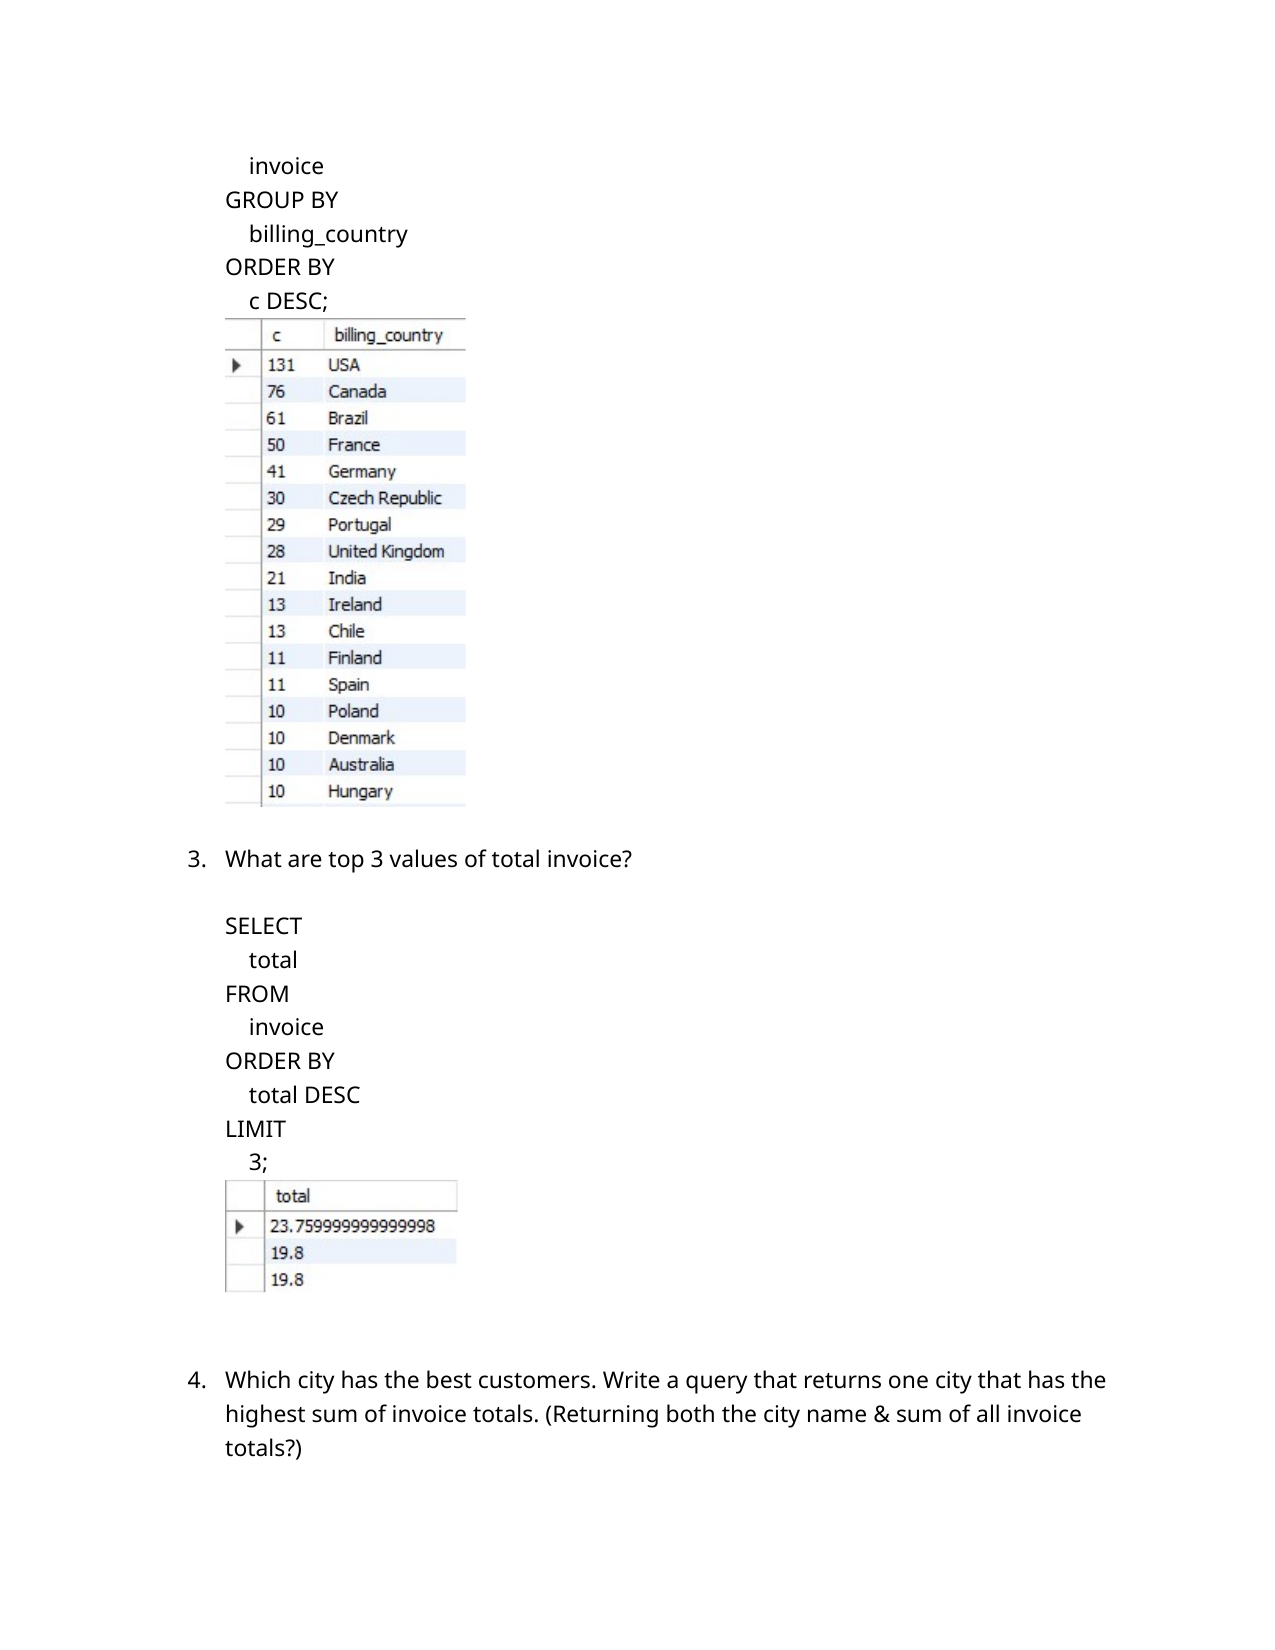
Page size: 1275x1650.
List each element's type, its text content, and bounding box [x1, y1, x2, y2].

list LIMIT [225, 1112, 1125, 1144]
list ORDER BY [225, 251, 1125, 282]
list GROUP BY [225, 184, 1125, 215]
list Which city has the best customers. Write a query that returns one city that has the highest sum of invoice totals. (Returning both the city name & sum of all invoice totals?) [187, 1364, 1125, 1463]
list billing_country [225, 217, 1125, 249]
list total [225, 944, 1125, 975]
picture [225, 1180, 458, 1294]
list c DESC; [225, 285, 1125, 316]
list FROM [225, 977, 1125, 1009]
list invoice [225, 1011, 1125, 1042]
list SELECT [225, 910, 1125, 941]
picture [225, 318, 466, 807]
list What are top 3 values of total invoice? [187, 842, 1125, 874]
list total DESC [225, 1079, 1125, 1110]
list ORDER BY [225, 1045, 1125, 1076]
list 3; [225, 1146, 1125, 1177]
list invoice [225, 150, 1125, 181]
